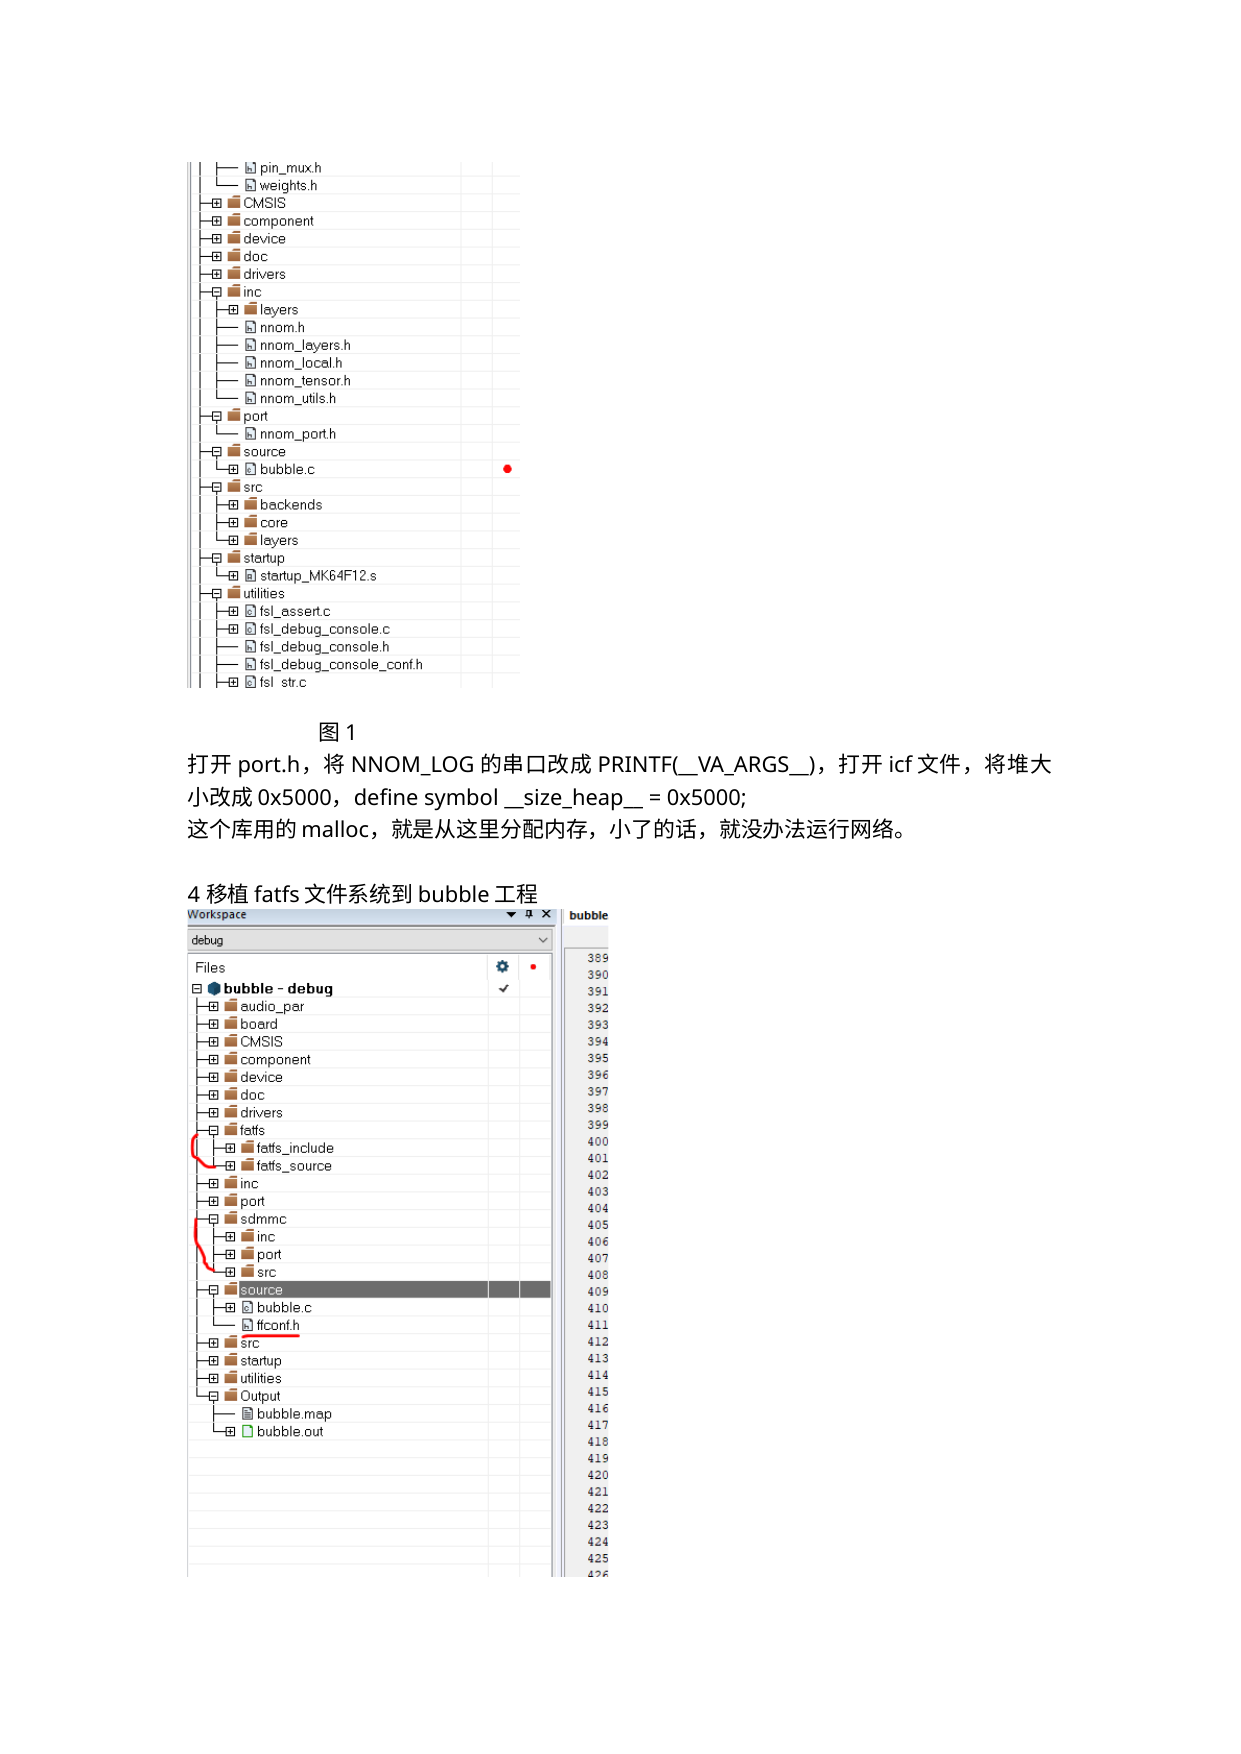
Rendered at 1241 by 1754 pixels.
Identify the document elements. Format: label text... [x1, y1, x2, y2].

text 这个库用的malloc，就是从这里分配内存，小了的话，就没办法运行网络。 [187, 812, 1053, 844]
picture [187, 909, 609, 1577]
text 图1 [187, 714, 1053, 747]
text 4 移植fatfs文件系统到bubble工程 [187, 877, 1053, 909]
text 打开port.h，将NNOM_LOG的串口改成PRINTF(__VA_ARGS__)，打开icf文件，将堆大小改成0x5000，define symbol __size_heap__ = 0x5000; [187, 747, 1053, 812]
picture [187, 162, 520, 688]
